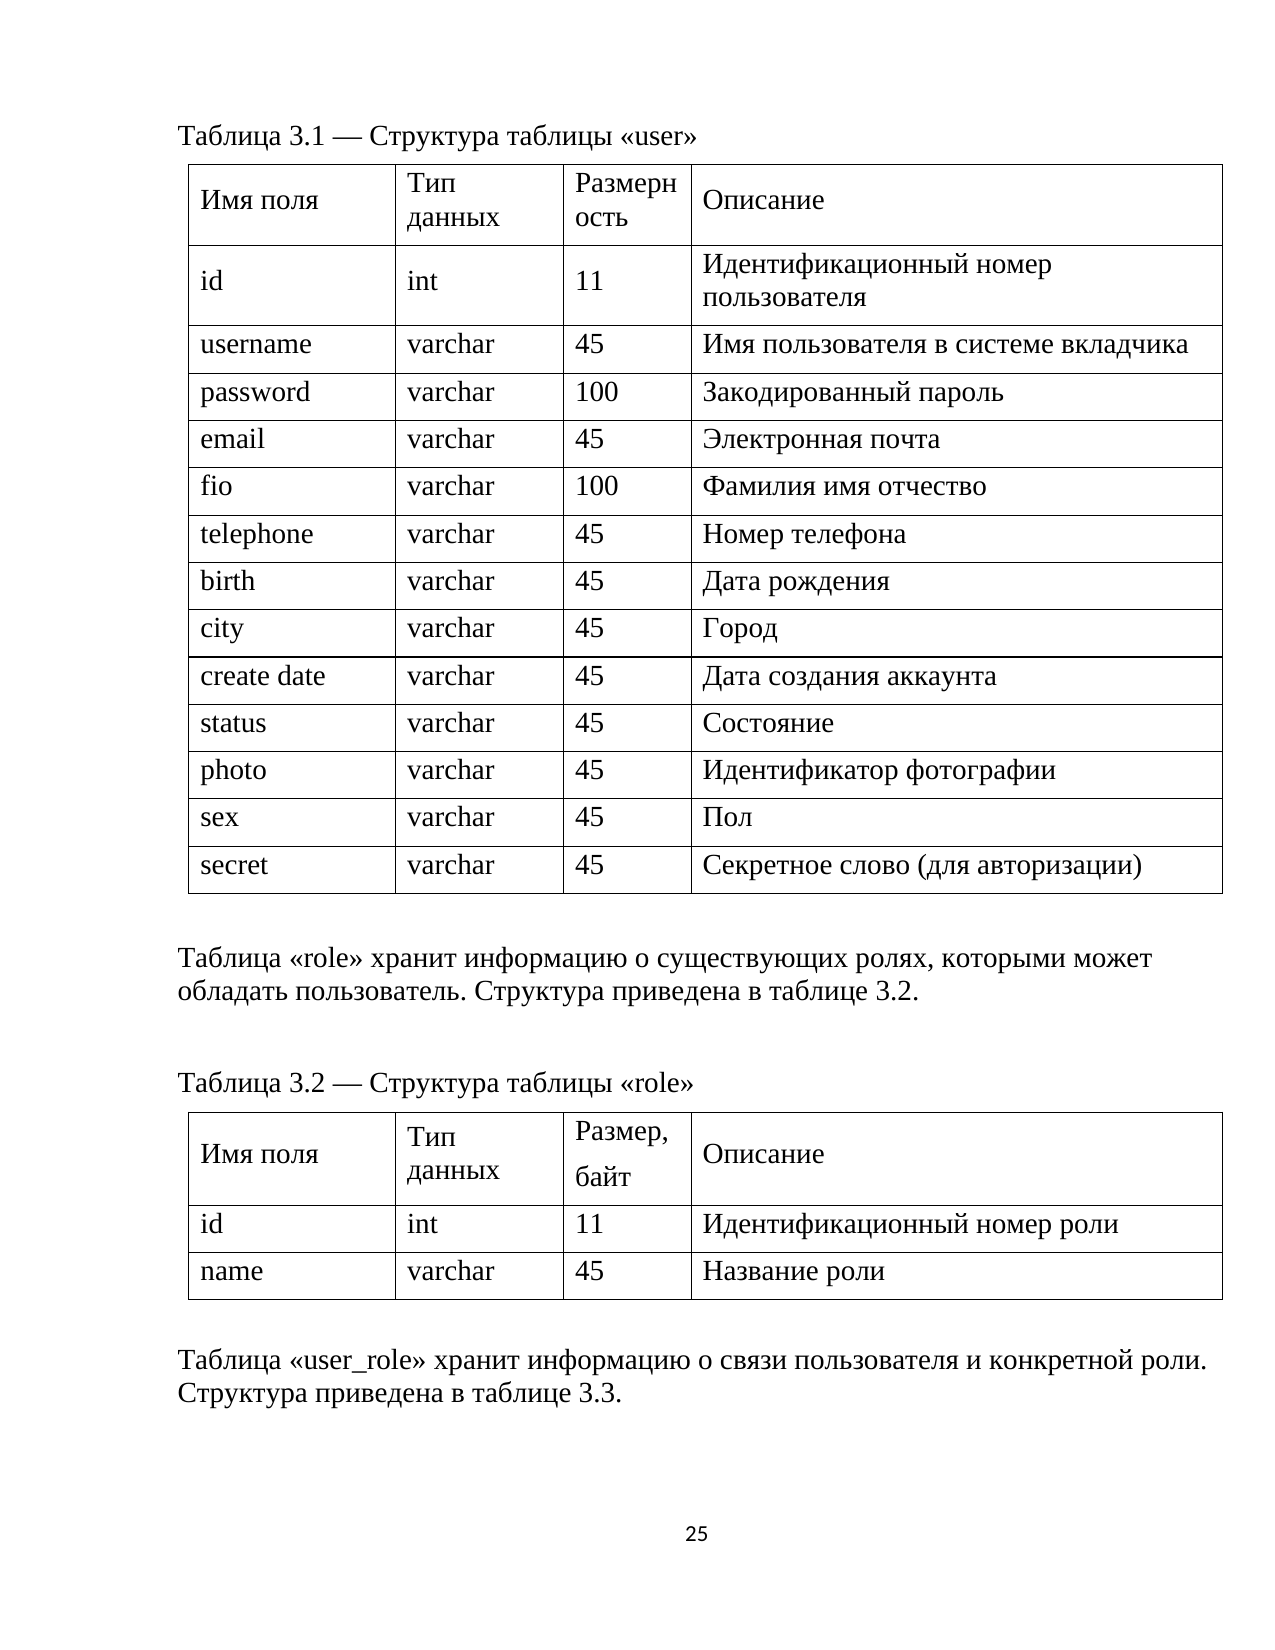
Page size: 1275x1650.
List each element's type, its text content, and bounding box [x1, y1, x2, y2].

text Таблица 3.2 — Структура таблицы «role» [177, 1066, 1216, 1099]
table_cell 100 [564, 374, 691, 420]
table_cell id [189, 246, 395, 325]
table_cell int [396, 1206, 563, 1252]
table_header Имя поля [189, 165, 395, 245]
table_cell varchar [396, 752, 563, 798]
table_cell varchar [396, 326, 563, 373]
table_cell varchar [396, 610, 563, 656]
table_cell status [189, 705, 395, 751]
text Таблица «user_role» хранит информацию о связи пользователя и конкретной роли. Структура приведена в таблице 3.3. [177, 1342, 1216, 1409]
table_header Размерность [564, 165, 691, 245]
table_header Имя поля [189, 1113, 395, 1205]
table_cell 100 [564, 468, 691, 514]
table_cell 45 [564, 421, 691, 467]
table_cell int [396, 246, 563, 325]
table_header Тип данных [396, 1113, 563, 1205]
table_cell Номер телефона [692, 516, 1222, 562]
table_cell varchar [396, 705, 563, 751]
table_cell city [189, 610, 395, 656]
table_cell 45 [564, 563, 691, 609]
table_cell telephone [189, 516, 395, 562]
table_cell varchar [396, 799, 563, 846]
table_cell 45 [564, 658, 691, 704]
table_header Описание [692, 165, 1222, 245]
table_cell 45 [564, 610, 691, 656]
table_cell varchar [396, 1253, 563, 1299]
table_cell Дата рождения [692, 563, 1222, 609]
table_cell Название роли [692, 1253, 1222, 1299]
table_cell Электронная почта [692, 421, 1222, 467]
table_cell Закодированный пароль [692, 374, 1222, 420]
table_cell Город [692, 610, 1222, 656]
table_cell fio [189, 468, 395, 514]
table_cell Имя пользователя в системе вкладчика [692, 326, 1222, 373]
table_header Описание [692, 1113, 1222, 1205]
table_cell varchar [396, 516, 563, 562]
table_cell 45 [564, 326, 691, 373]
text Таблица 3.1 — Структура таблицы «user» [177, 118, 1216, 152]
table_cell Идентификатор фотографии [692, 752, 1222, 798]
table_cell Фамилия имя отчество [692, 468, 1222, 514]
table_cell Дата создания аккаунта [692, 658, 1222, 704]
table_cell Пол [692, 799, 1222, 846]
table_cell sex [189, 799, 395, 846]
table_cell Идентификационный номер пользователя [692, 246, 1222, 325]
table_cell varchar [396, 421, 563, 467]
table_cell varchar [396, 374, 563, 420]
table_cell 45 [564, 847, 691, 893]
table_cell photo [189, 752, 395, 798]
table_cell email [189, 421, 395, 467]
table_cell varchar [396, 847, 563, 893]
table_cell varchar [396, 658, 563, 704]
table_cell 45 [564, 516, 691, 562]
table_header Размер, байт [564, 1113, 691, 1205]
table_cell 45 [564, 705, 691, 751]
table_header Тип данных [396, 165, 563, 245]
table_cell 11 [564, 1206, 691, 1252]
table_cell create date [189, 658, 395, 704]
text Таблица «role» хранит информацию о существующих ролях, которыми может обладать пользователь. Структура приведена в таблице 3.2. [177, 940, 1216, 1007]
table_cell varchar [396, 563, 563, 609]
table_cell name [189, 1253, 395, 1299]
table_cell username [189, 326, 395, 373]
table_cell Идентификационный номер роли [692, 1206, 1222, 1252]
table_cell 45 [564, 1253, 691, 1299]
table_cell 45 [564, 799, 691, 846]
table_cell varchar [396, 468, 563, 514]
table_cell 45 [564, 752, 691, 798]
table_cell birth [189, 563, 395, 609]
table_cell Секретное слово (для авторизации) [692, 847, 1222, 893]
table_cell password [189, 374, 395, 420]
table_cell id [189, 1206, 395, 1252]
table_cell Состояние [692, 705, 1222, 751]
table_cell secret [189, 847, 395, 893]
table_cell 11 [564, 246, 691, 325]
